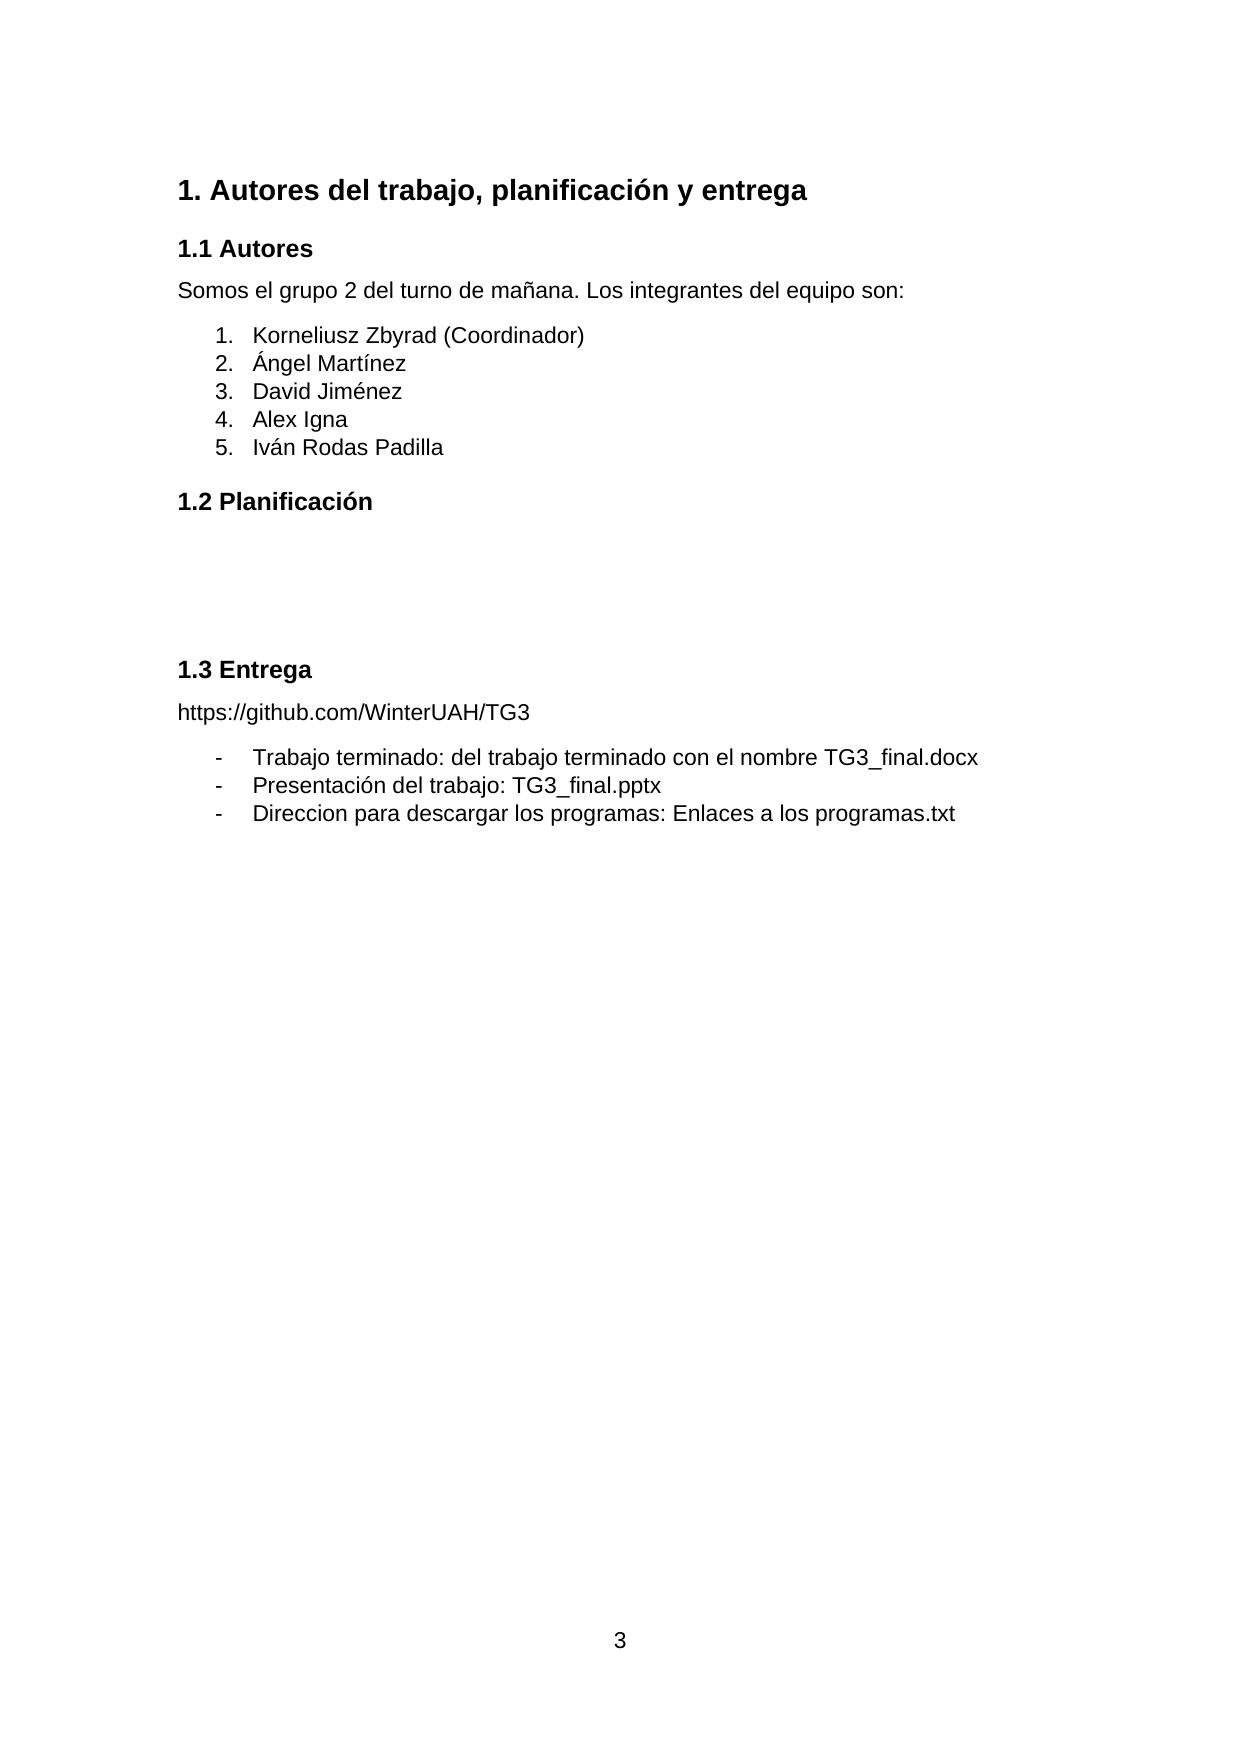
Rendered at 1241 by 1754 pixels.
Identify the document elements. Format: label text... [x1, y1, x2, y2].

list Trabajo terminado: del trabajo terminado con el nombre TG3_final.docx [215, 744, 1063, 770]
list Direccion para descargar los programas: Enlaces a los programas.txt [215, 799, 1063, 826]
list Presentación del trabajo: TG3_final.pptx [215, 772, 1063, 798]
list Iván Rodas Padilla [215, 434, 1063, 460]
list Ángel Martínez [215, 350, 1063, 377]
subtitle 1.3 Entrega [177, 655, 1063, 684]
list Alex Igna [215, 406, 1063, 432]
subtitle 1.2 Planificación [177, 487, 1063, 516]
text Somos el grupo 2 del turno de mañana. Los integrantes del equipo son: [177, 277, 1063, 304]
list David Jiménez [215, 378, 1063, 404]
subtitle 1.1 Autores [177, 234, 1063, 262]
list Korneliusz Zbyrad (Coordinador) [215, 322, 1063, 349]
subtitle 1. Autores del trabajo, planificación y entrega [177, 173, 1063, 206]
text https://github.com/WinterUAH/TG3 [177, 699, 1063, 725]
